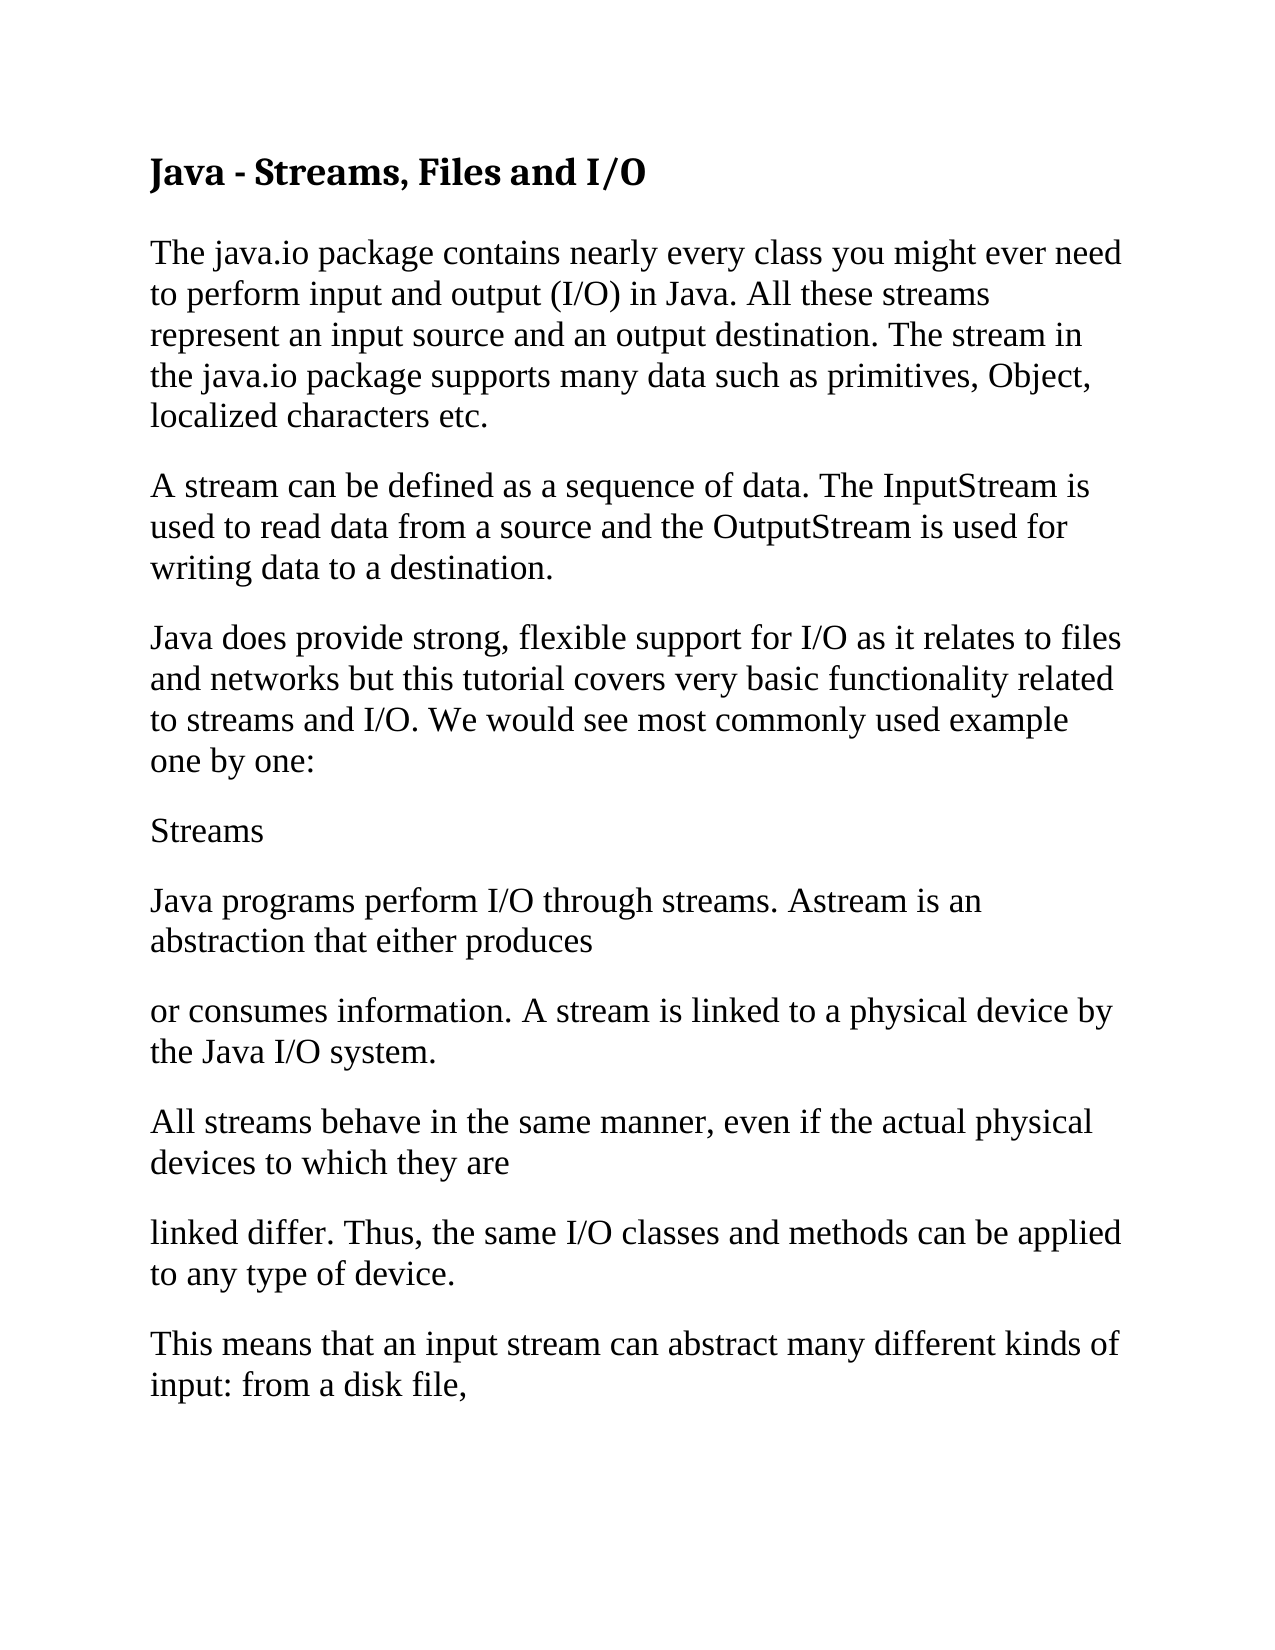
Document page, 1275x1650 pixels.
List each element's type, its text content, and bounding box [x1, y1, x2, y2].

text This means that an input stream can abstract many different kinds of input: from a disk file, [150, 1322, 1125, 1404]
text All streams behave in the same manner, even if the actual physical devices to which they are [150, 1101, 1125, 1182]
subtitle Java - Streams, Files and I/O [150, 150, 1125, 196]
text or consumes information. A stream is linked to a physical device by the Java I/O system. [150, 990, 1125, 1071]
text linked differ. Thus, the same I/O classes and methods can be applied to any type of device. [150, 1211, 1125, 1293]
text Java does provide strong, flexible support for I/O as it relates to files and networks but this tutorial covers very basic functionality related to streams and I/O. We would see most commonly used example one by one: [150, 616, 1125, 780]
text The java.io package contains nearly every class you might ever need to perform input and output (I/O) in Java. All these streams represent an input source and an output destination. The stream in the java.io package supports many data such as primitives, Object, localized characters etc. [150, 231, 1125, 436]
text A stream can be defined as a sequence of data. The InputStream is used to read data from a source and the OutputStream is used for writing data to a destination. [150, 465, 1125, 587]
text Streams [150, 809, 1125, 850]
text Java programs perform I/O through streams. Astream is an abstraction that either produces [150, 879, 1125, 961]
